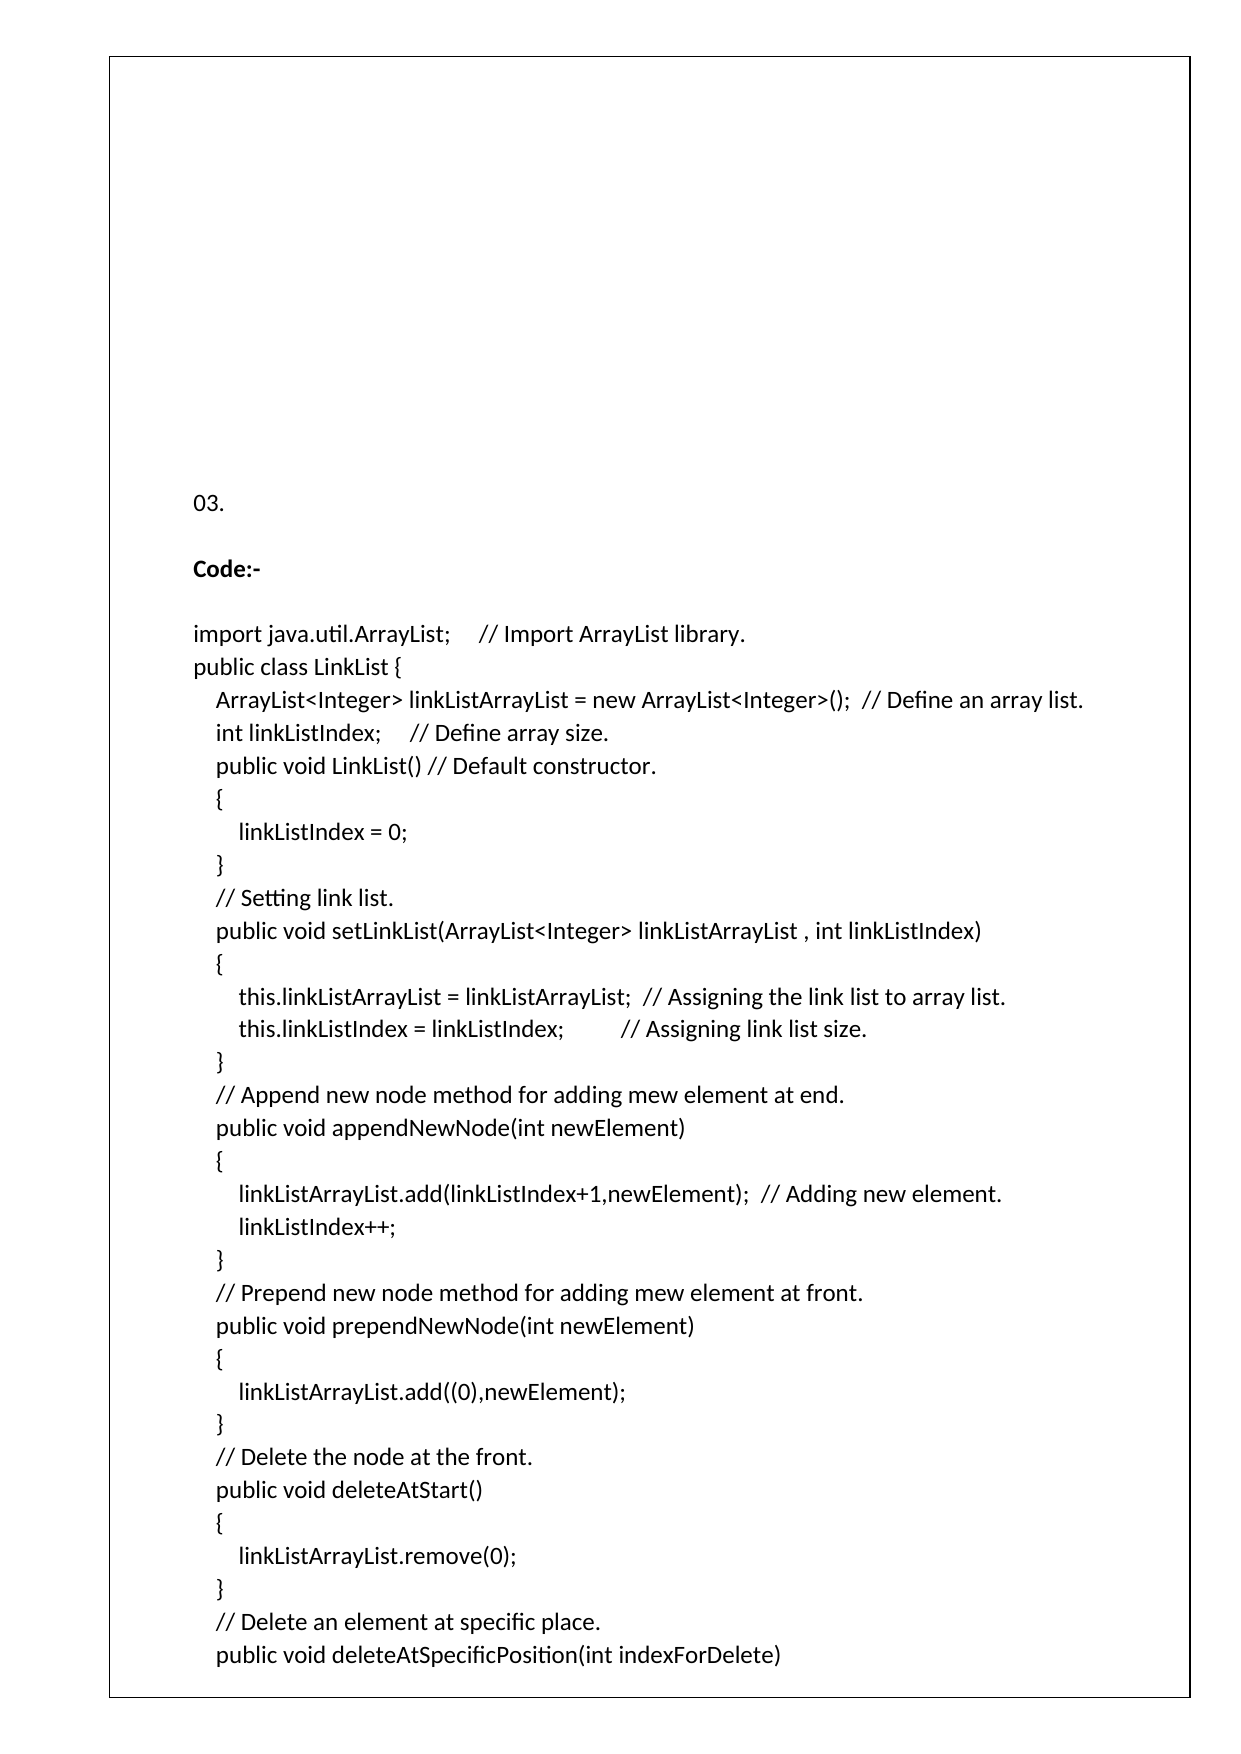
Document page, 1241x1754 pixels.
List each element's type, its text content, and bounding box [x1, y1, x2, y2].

text this.linkListArrayList = linkListArrayList; // Assigning the link list to array list. [193, 981, 1181, 1011]
text { [193, 1507, 1181, 1538]
text } [193, 1047, 1181, 1077]
text linkListArrayList.remove(0); [193, 1540, 1181, 1571]
text { [193, 783, 1181, 814]
text public void appendNewNode(int newElement) [193, 1112, 1181, 1143]
text public void setLinkList(ArrayList<Integer> linkListArrayList , int linkListIndex) [193, 915, 1181, 945]
text } [193, 1244, 1181, 1274]
text linkListIndex++; [193, 1211, 1181, 1242]
text Code:- [193, 553, 1181, 583]
text // Setting link list. [193, 882, 1181, 912]
text } [193, 1409, 1181, 1439]
text // Append new node method for adding mew element at end. [193, 1079, 1181, 1110]
text public void prependNewNode(int newElement) [193, 1310, 1181, 1340]
text // Delete an element at specific place. [193, 1606, 1181, 1637]
text { [193, 1145, 1181, 1176]
text // Prepend new node method for adding mew element at front. [193, 1277, 1181, 1307]
text public void LinkList() // Default constructor. [193, 750, 1181, 781]
text } [193, 849, 1181, 879]
text linkListArrayList.add((0),newElement); [193, 1376, 1181, 1406]
text import java.util.ArrayList; // Import ArrayList library. [193, 619, 1181, 649]
text int linkListIndex; // Define array size. [193, 717, 1181, 748]
text { [193, 948, 1181, 978]
text linkListIndex = 0; [193, 816, 1181, 847]
text 03. [193, 487, 1181, 517]
text this.linkListIndex = linkListIndex; // Assigning link list size. [193, 1014, 1181, 1044]
text { [193, 1343, 1181, 1373]
text ArrayList<Integer> linkListArrayList = new ArrayList<Integer>(); // Define an array list. [193, 684, 1181, 715]
text public class LinkList { [193, 652, 1181, 682]
text linkListArrayList.add(linkListIndex+1,newElement); // Adding new element. [193, 1178, 1181, 1209]
text public void deleteAtStart() [193, 1474, 1181, 1505]
text // Delete the node at the front. [193, 1442, 1181, 1472]
text } [193, 1573, 1181, 1604]
text public void deleteAtSpecificPosition(int indexForDelete) [193, 1639, 1181, 1669]
